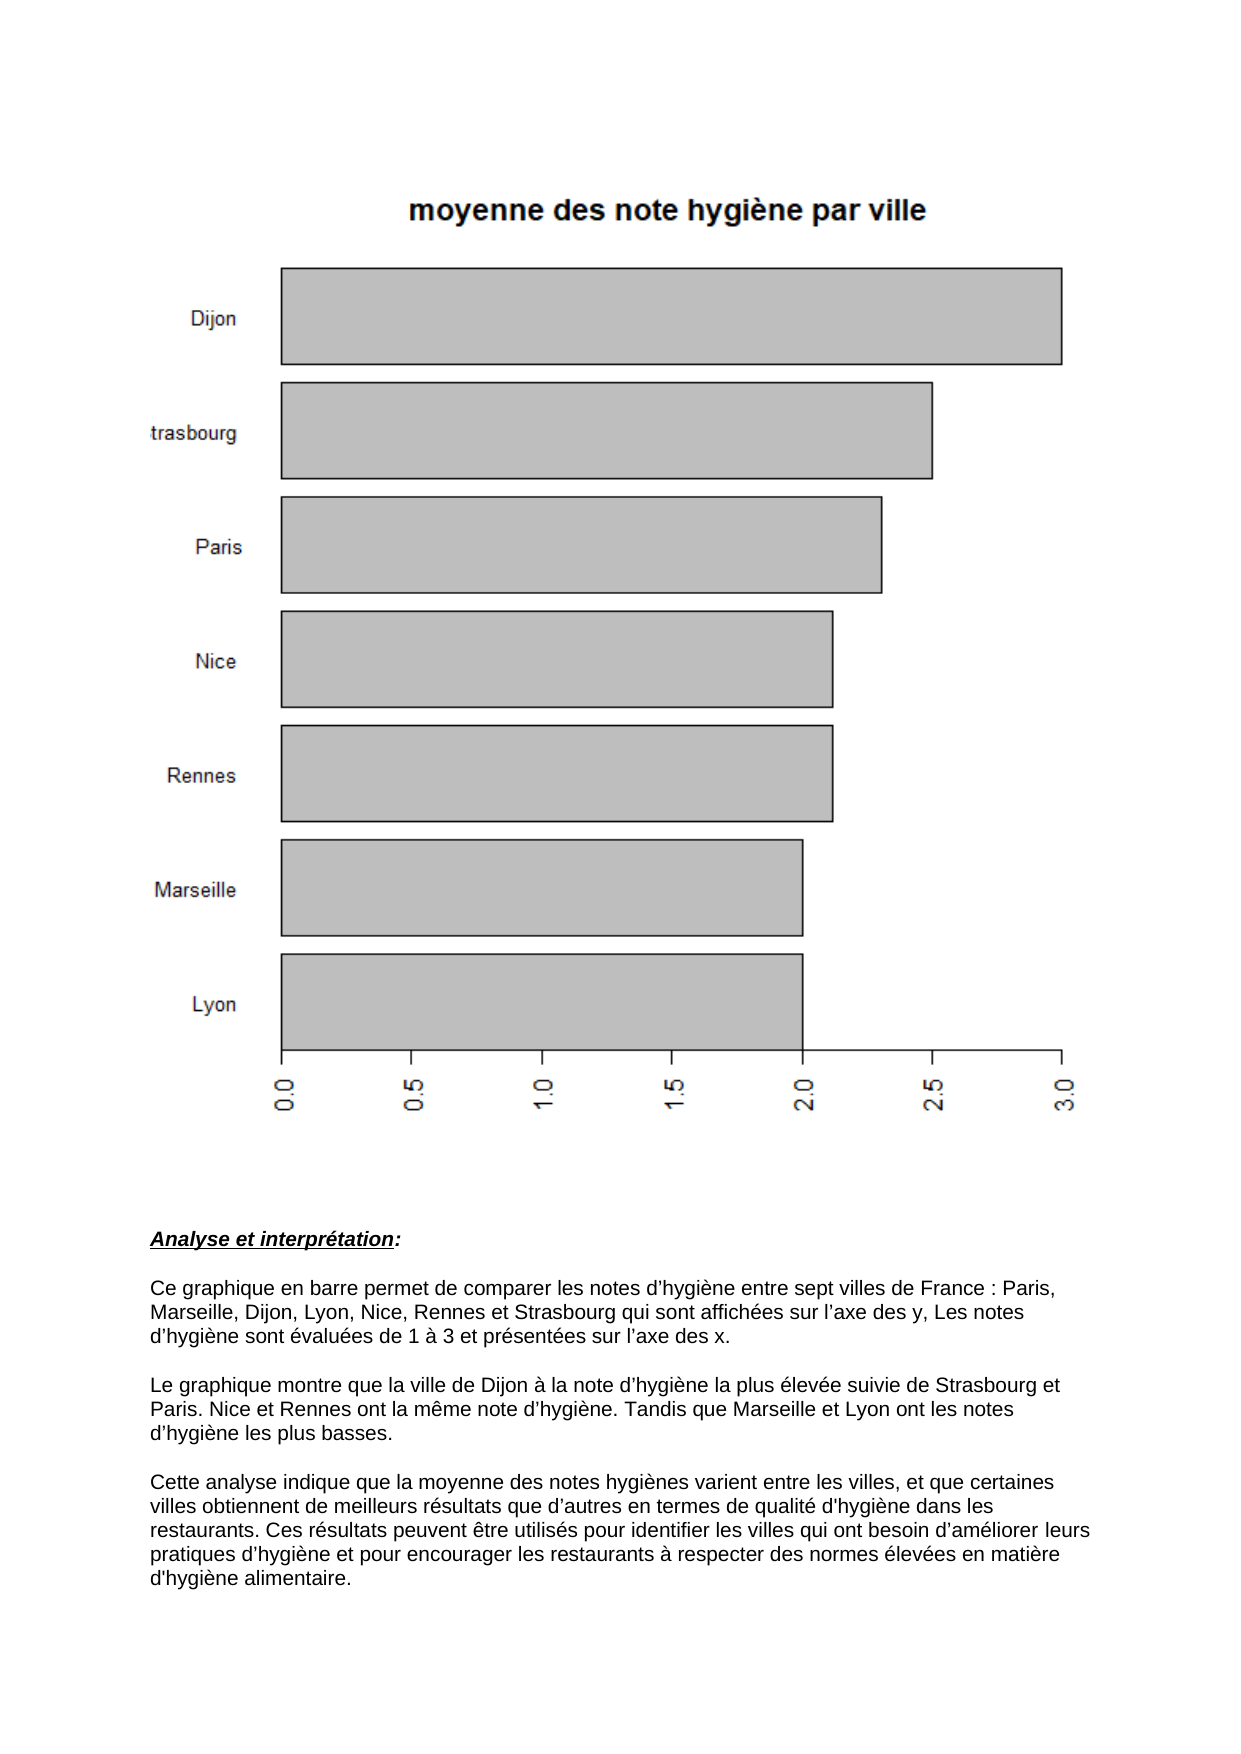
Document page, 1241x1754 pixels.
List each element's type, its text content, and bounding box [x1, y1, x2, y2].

text Cette analyse indique que la moyenne des notes hygiènes varient entre les villes, et que certaines villes obtiennent de meilleurs résultats que d’autres en termes de qualité d'hygiène dans les restaurants. Ces résultats peuvent être utilisés pour identifier les villes qui ont besoin d’améliorer leurs pratiques d’hygiène et pour encourager les restaurants à respecter des normes élevées en matière d'hygiène alimentaire. [150, 1470, 1090, 1590]
text Le graphique montre que la ville de Dijon à la note d’hygiène la plus élevée suivie de Strasbourg et Paris. Nice et Rennes ont la même note d’hygiène. Tandis que Marseille et Lyon ont les notes d’hygiène les plus basses. [150, 1373, 1090, 1445]
text Ce graphique en barre permet de comparer les notes d’hygiène entre sept villes de France : Paris, Marseille, Dijon, Lyon, Nice, Rennes et Strasbourg qui sont affichées sur l’axe des y, Les notes d’hygiène sont évaluées de 1 à 3 et présentées sur l’axe des x. [150, 1276, 1090, 1348]
text Analyse et interprétation: [150, 1227, 1090, 1251]
picture [150, 150, 1126, 1199]
